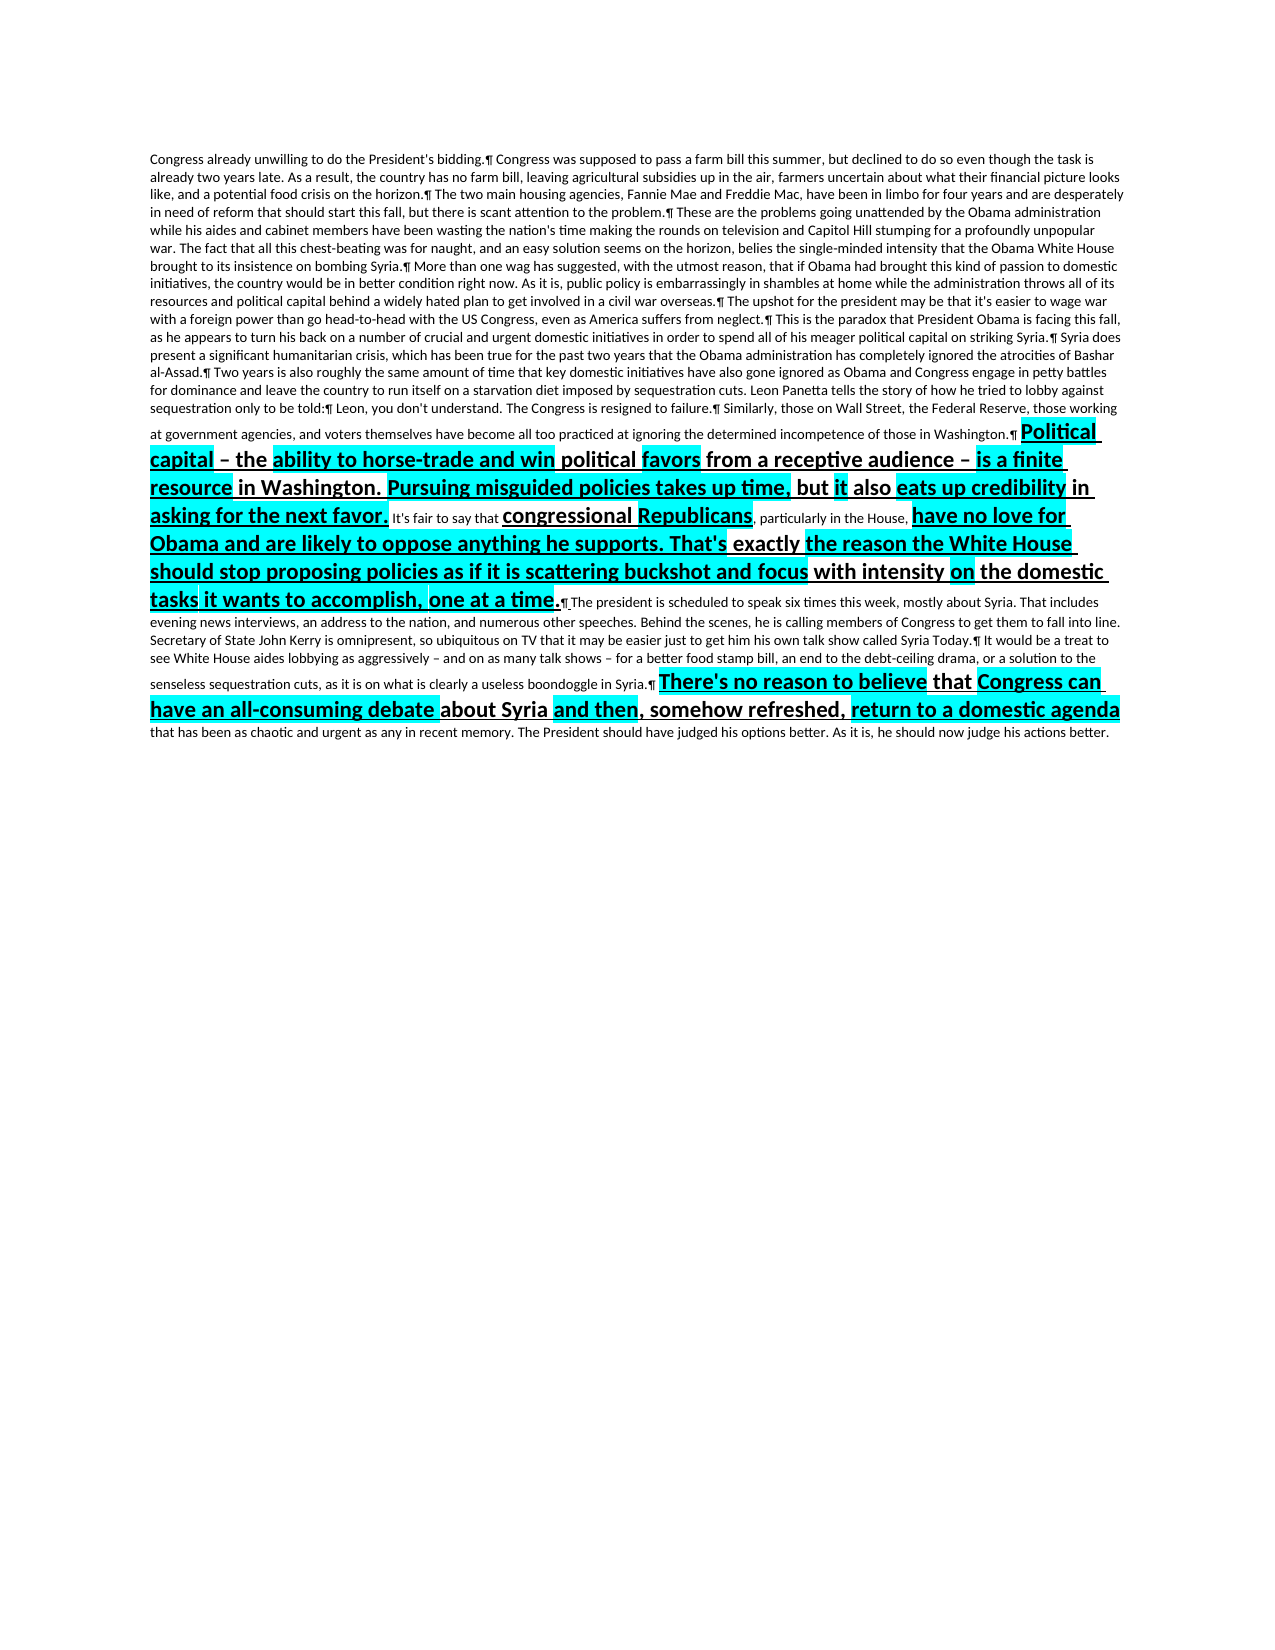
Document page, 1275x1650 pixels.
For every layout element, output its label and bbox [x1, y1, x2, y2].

text [150, 150, 1125, 741]
